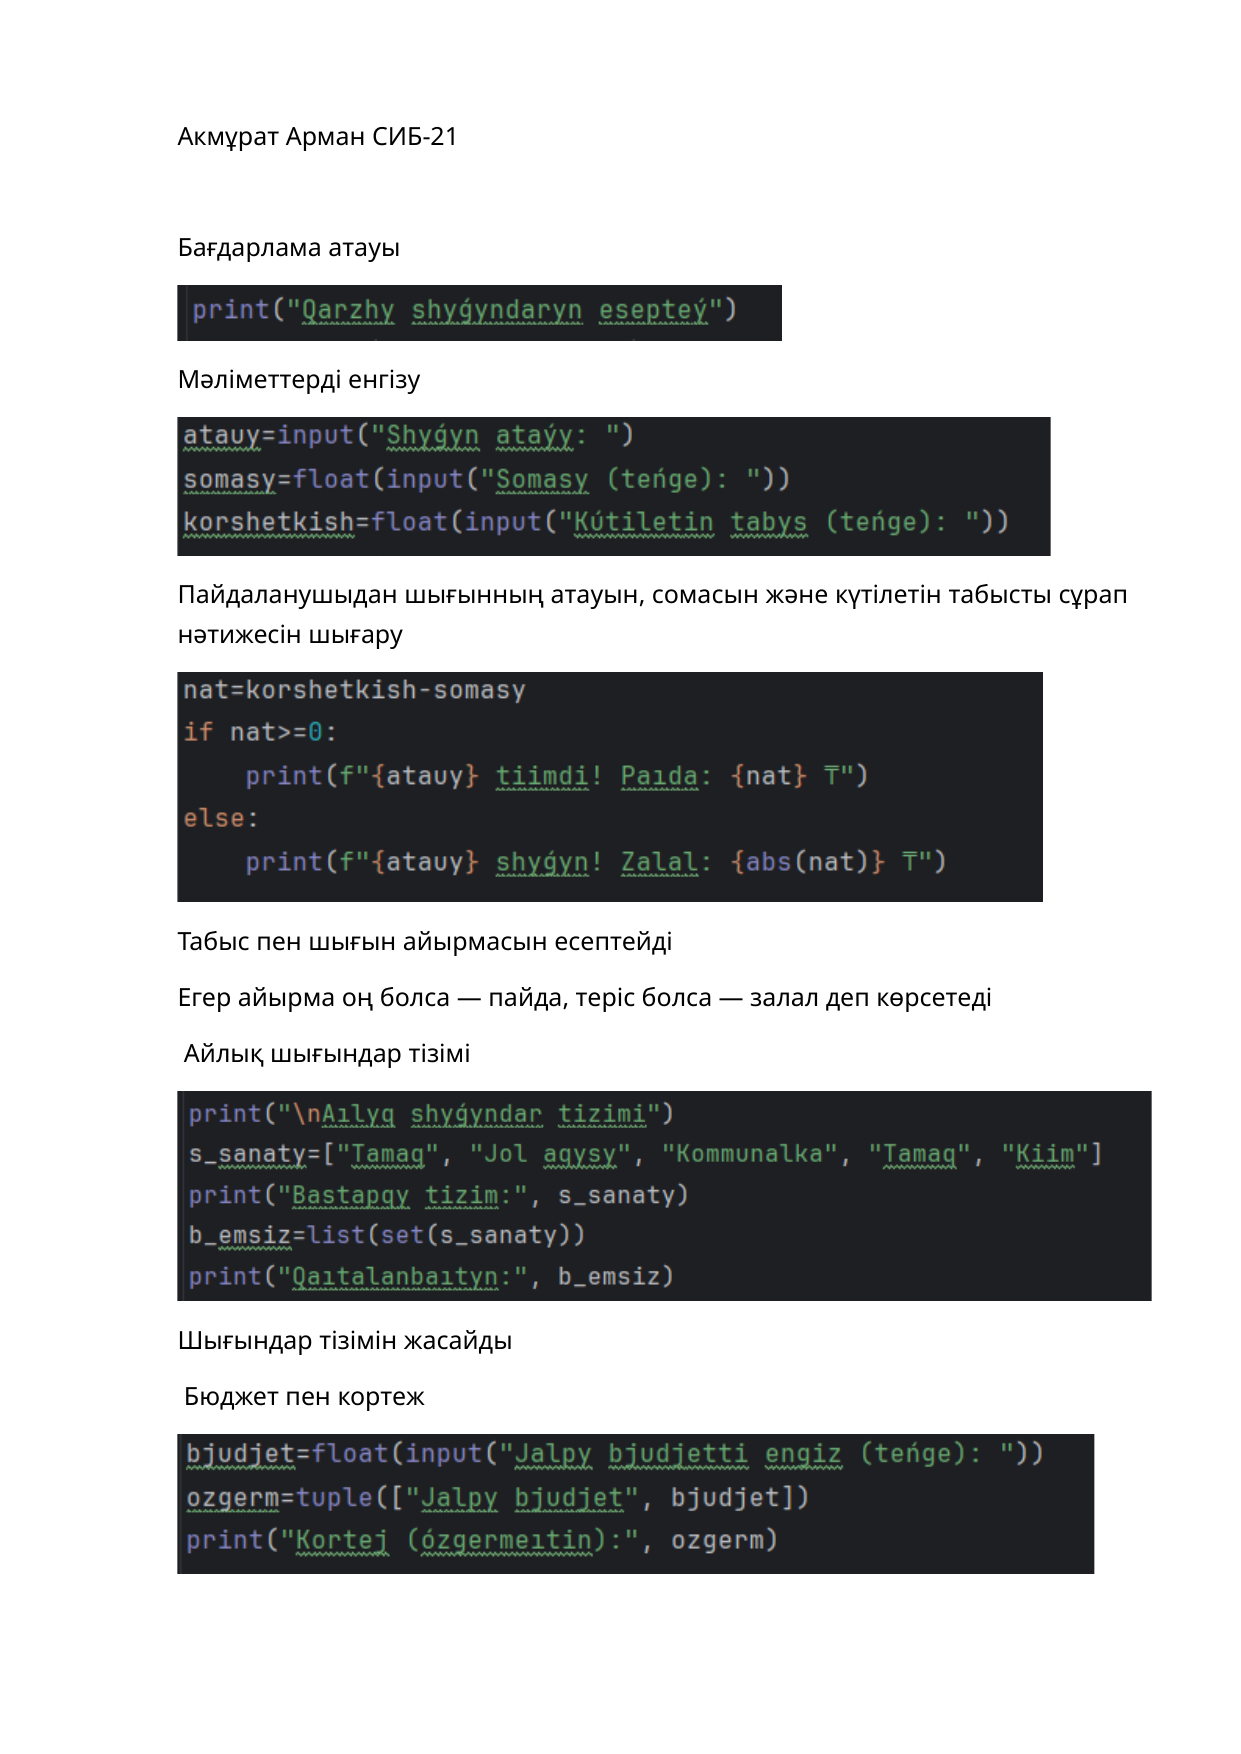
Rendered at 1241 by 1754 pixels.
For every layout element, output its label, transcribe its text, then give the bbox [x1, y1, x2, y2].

text Айлық шығындар тізімі [177, 1035, 1152, 1069]
text Бағдарлама атауы [177, 230, 1152, 264]
picture [177, 1434, 1095, 1574]
text Егер айырма оң болса — пайда, теріс болса — залал деп көрсетеді [177, 979, 1152, 1013]
picture [177, 672, 1043, 902]
text Пайдаланушыдан шығынның атауын, сомасын және күтілетін табысты сұрап нәтижесін шығару [177, 577, 1152, 650]
text Мәліметтерді енгізу [177, 362, 1152, 396]
text Табыс пен шығын айырмасын есептейді [177, 924, 1152, 958]
text Бюджет пен кортеж [177, 1378, 1152, 1412]
picture [177, 285, 782, 341]
text Акмұрат Арман СИБ-21 [177, 118, 1152, 152]
picture [177, 417, 1051, 556]
picture [177, 1091, 1152, 1301]
text Шығындар тізімін жасайды [177, 1323, 1152, 1357]
